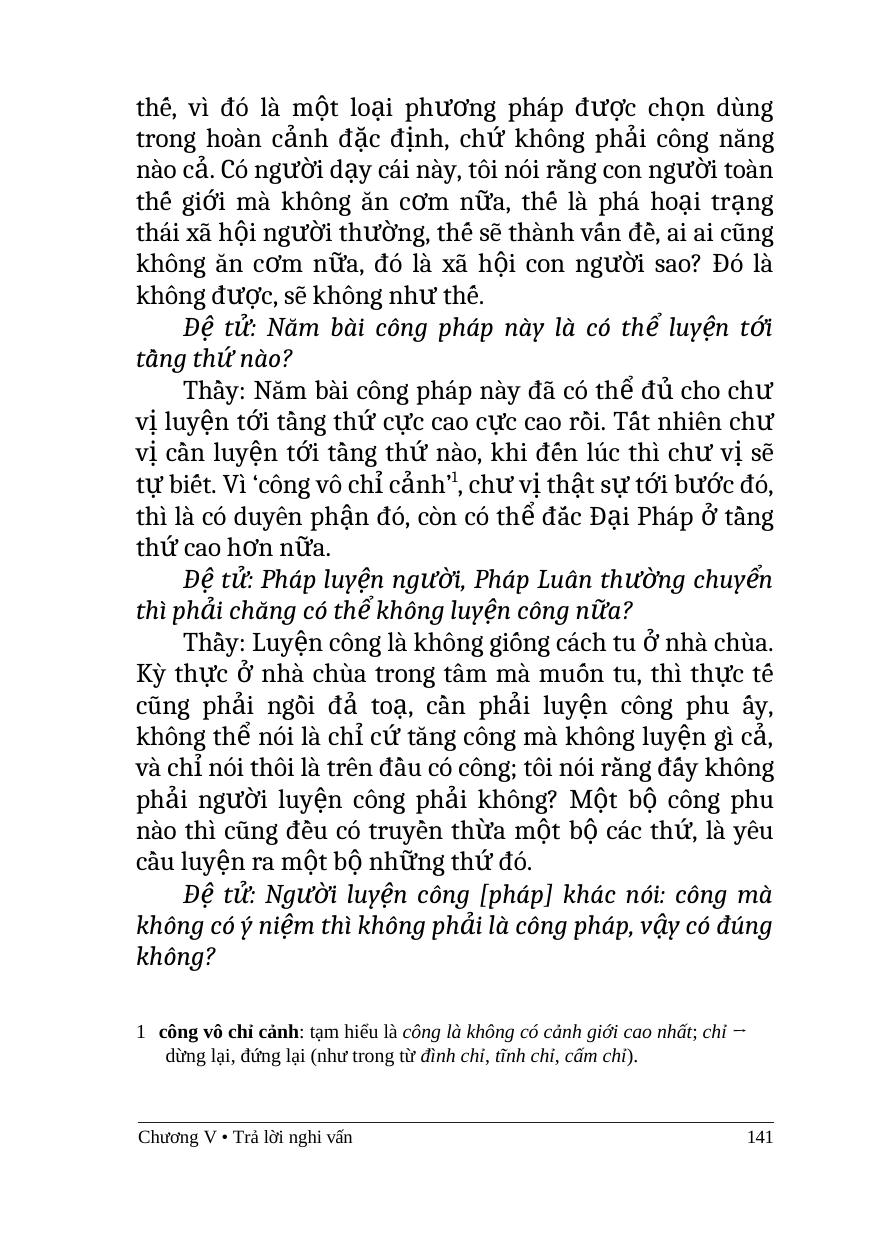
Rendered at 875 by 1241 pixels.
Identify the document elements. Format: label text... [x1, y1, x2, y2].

text thế, vì đó là một loại phương pháp được chọn dùng trong hoàn cảnh đặc định, chứ không phải công năng nào cả. Có người dạy cái này, tôi nói rằng con người toàn thế giới mà không ăn cơm nữa, thế là phá hoại trạng thái xã hội người thường, thế sẽ thành vấn đề, ai ai cũng không ăn cơm nữa, đó là xã hội con người sao? Đó là không được, sẽ không như thế. [136, 92, 774, 311]
text Thầy: Luyện công là không giống cách tu ở nhà chùa. Kỳ thực ở nhà chùa trong tâm mà muốn tu, thì thực tế cũng phải ngồi đả toạ, cần phải luyện công phu ấy, không thể nói là chỉ cứ tăng công mà không luyện gì cả, và chỉ nói thôi là trên đầu có công; tôi nói rằng đấy không phải người luyện công phải không? Một bộ công phu nào thì cũng đều có truyền thừa một bộ các thứ, là yêu cầu luyện ra một bộ những thứ đó. [136, 627, 774, 878]
text 1 công vô chỉ cảnh: tạm hiểu là công là không có cảnh giới cao nhất; chỉ → dừng lại, đứng lại (như trong từ đình chỉ, tĩnh chỉ, cấm chỉ). [136, 1020, 775, 1067]
text Đệ tử: Người luyện công [pháp] khác nói: công mà không có ý niệm thì không phải là công pháp, vậy có đúng không? [136, 879, 774, 972]
text Đệ tử: Pháp luyện người, Pháp Luân thường chuyển thì phải chăng có thể không luyện công nữa? [136, 564, 774, 626]
text Đệ tử: Năm bài công pháp này là có thể luyện tới tầng thứ nào? [136, 312, 774, 374]
text Thầy: Năm bài công pháp này đã có thể đủ cho chư vị luyện tới tầng thứ cực cao cực cao rồi. Tất nhiên chư vị cần luyện tới tầng thứ nào, khi đến lúc thì chư vị sẽ tự biết. Vì ‘công vô chỉ cảnh’1, chư vị thật sự tới bước đó, thì là có duyên phận đó, còn có thể đắc Đại Pháp ở tầng thứ cao hơn nữa. [136, 375, 774, 563]
